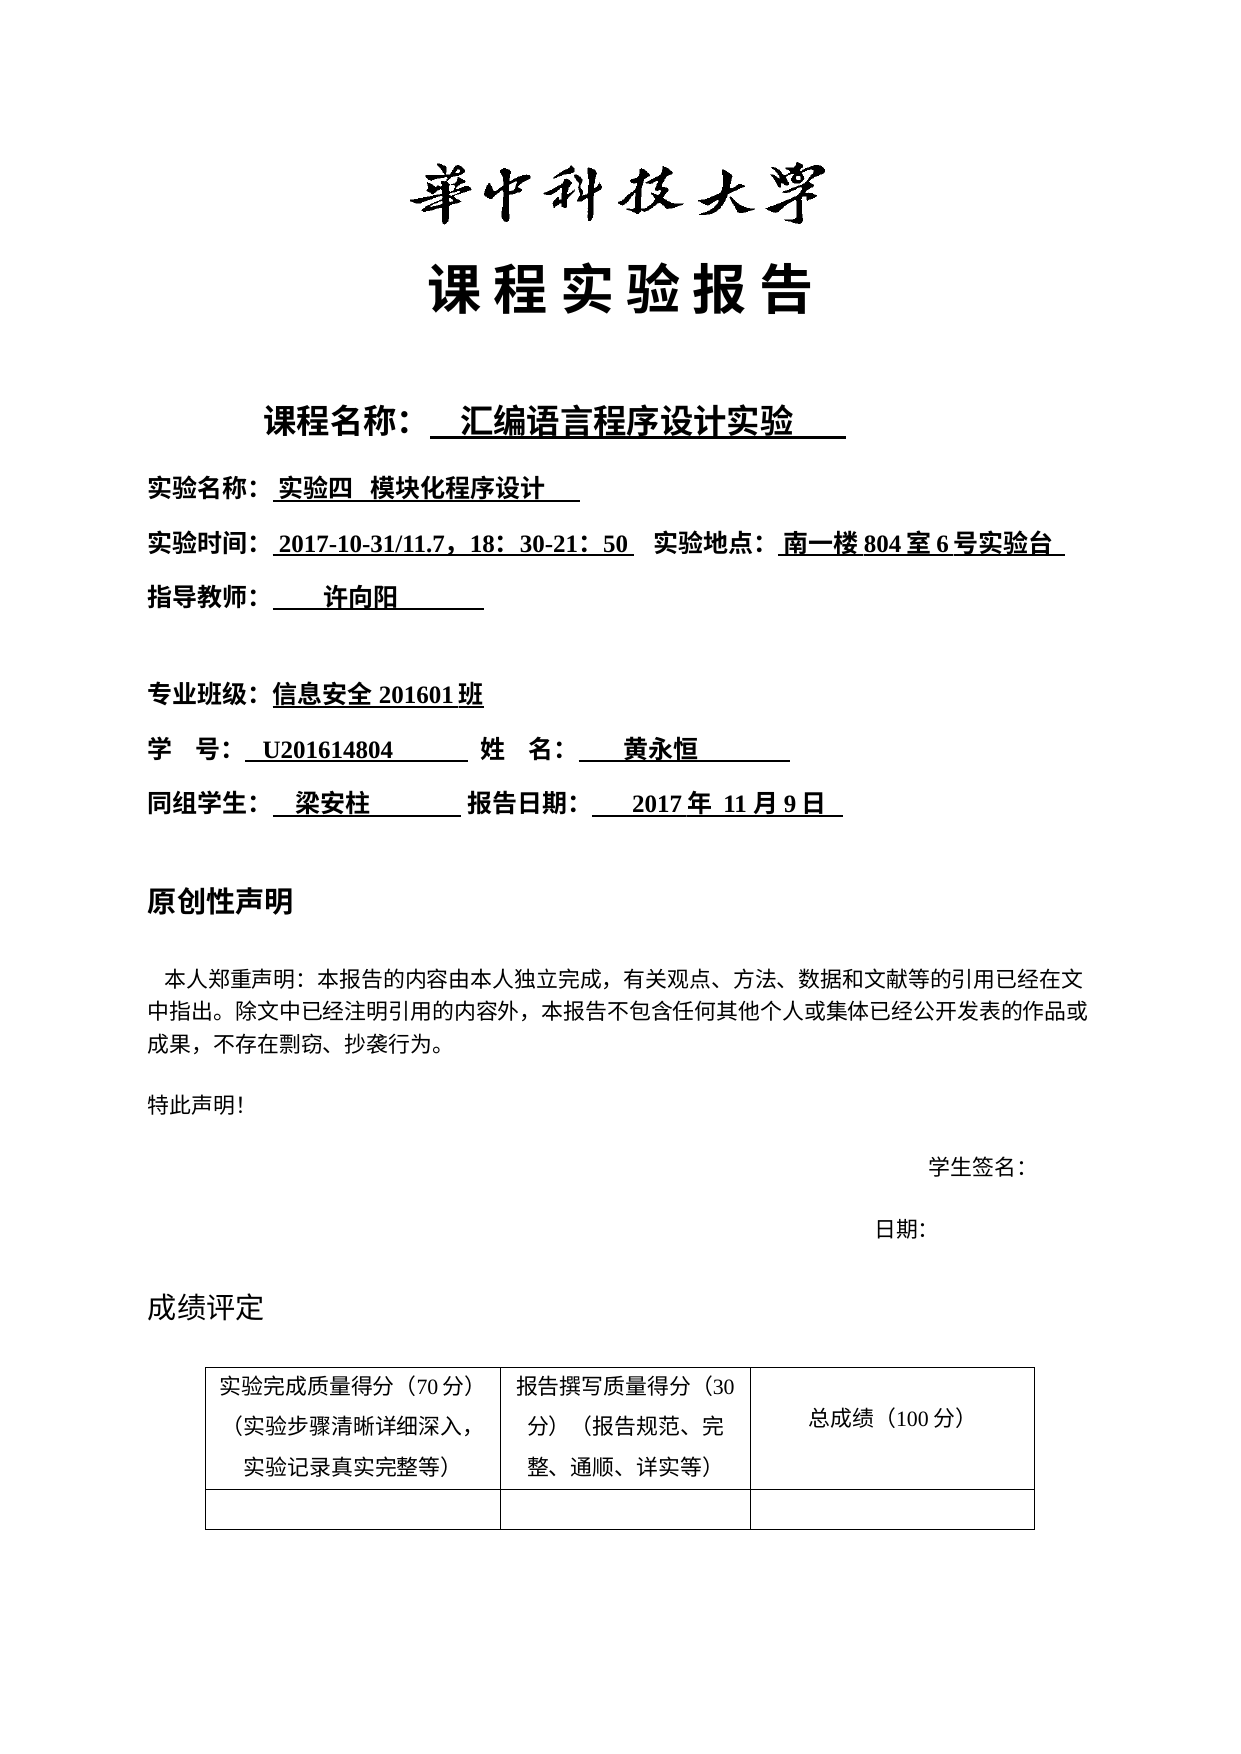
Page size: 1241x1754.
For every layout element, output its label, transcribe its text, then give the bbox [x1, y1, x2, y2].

table_cell [206, 1490, 500, 1529]
text 课 程 实 验 报 告 [148, 237, 1092, 334]
text 学生签名： [148, 1150, 1092, 1182]
text 课程名称： 汇编语言程序设计实验 [148, 387, 1092, 452]
text 实验时间： 2017-10-31/11.7，18：30-21：50 实验地点： 南一楼804室6号实验台 [148, 523, 1092, 559]
text 实验名称： 实验四 模块化程序设计 [148, 469, 1092, 505]
table_cell [751, 1490, 1034, 1529]
table_header 总成绩（100分） [751, 1368, 1034, 1489]
text 成绩评定 [148, 1273, 1092, 1338]
text 原创性声明 [148, 867, 1092, 932]
table_header 实验完成质量得分（70分）（实验步骤清晰详细深入，实验记录真实完整等） [206, 1368, 500, 1489]
table_header 报告撰写质量得分（30分）（报告规范、完整、通顺、详实等） [501, 1368, 750, 1489]
text 指导教师： 许向阳 [148, 577, 1092, 614]
text 学 号： U201614804 姓 名： 黄永恒 [148, 729, 1092, 766]
table_cell [501, 1490, 750, 1529]
text 本人郑重声明：本报告的内容由本人独立完成，有关观点、方法、数据和文献等的引用已经在文中指出。除文中已经注明引用的内容外，本报告不包含任何其他个人或集体已经公开发表的作品或成果，不存在剽窃、抄袭行为。 [148, 961, 1092, 1059]
text 专业班级：信息安全 201601班 [148, 675, 1092, 711]
text 日期： [148, 1211, 1049, 1244]
text 特此声明！ [148, 1088, 1092, 1121]
text 同组学生： 梁安柱 报告日期： 2017年 11 月 9日 [148, 784, 1092, 820]
